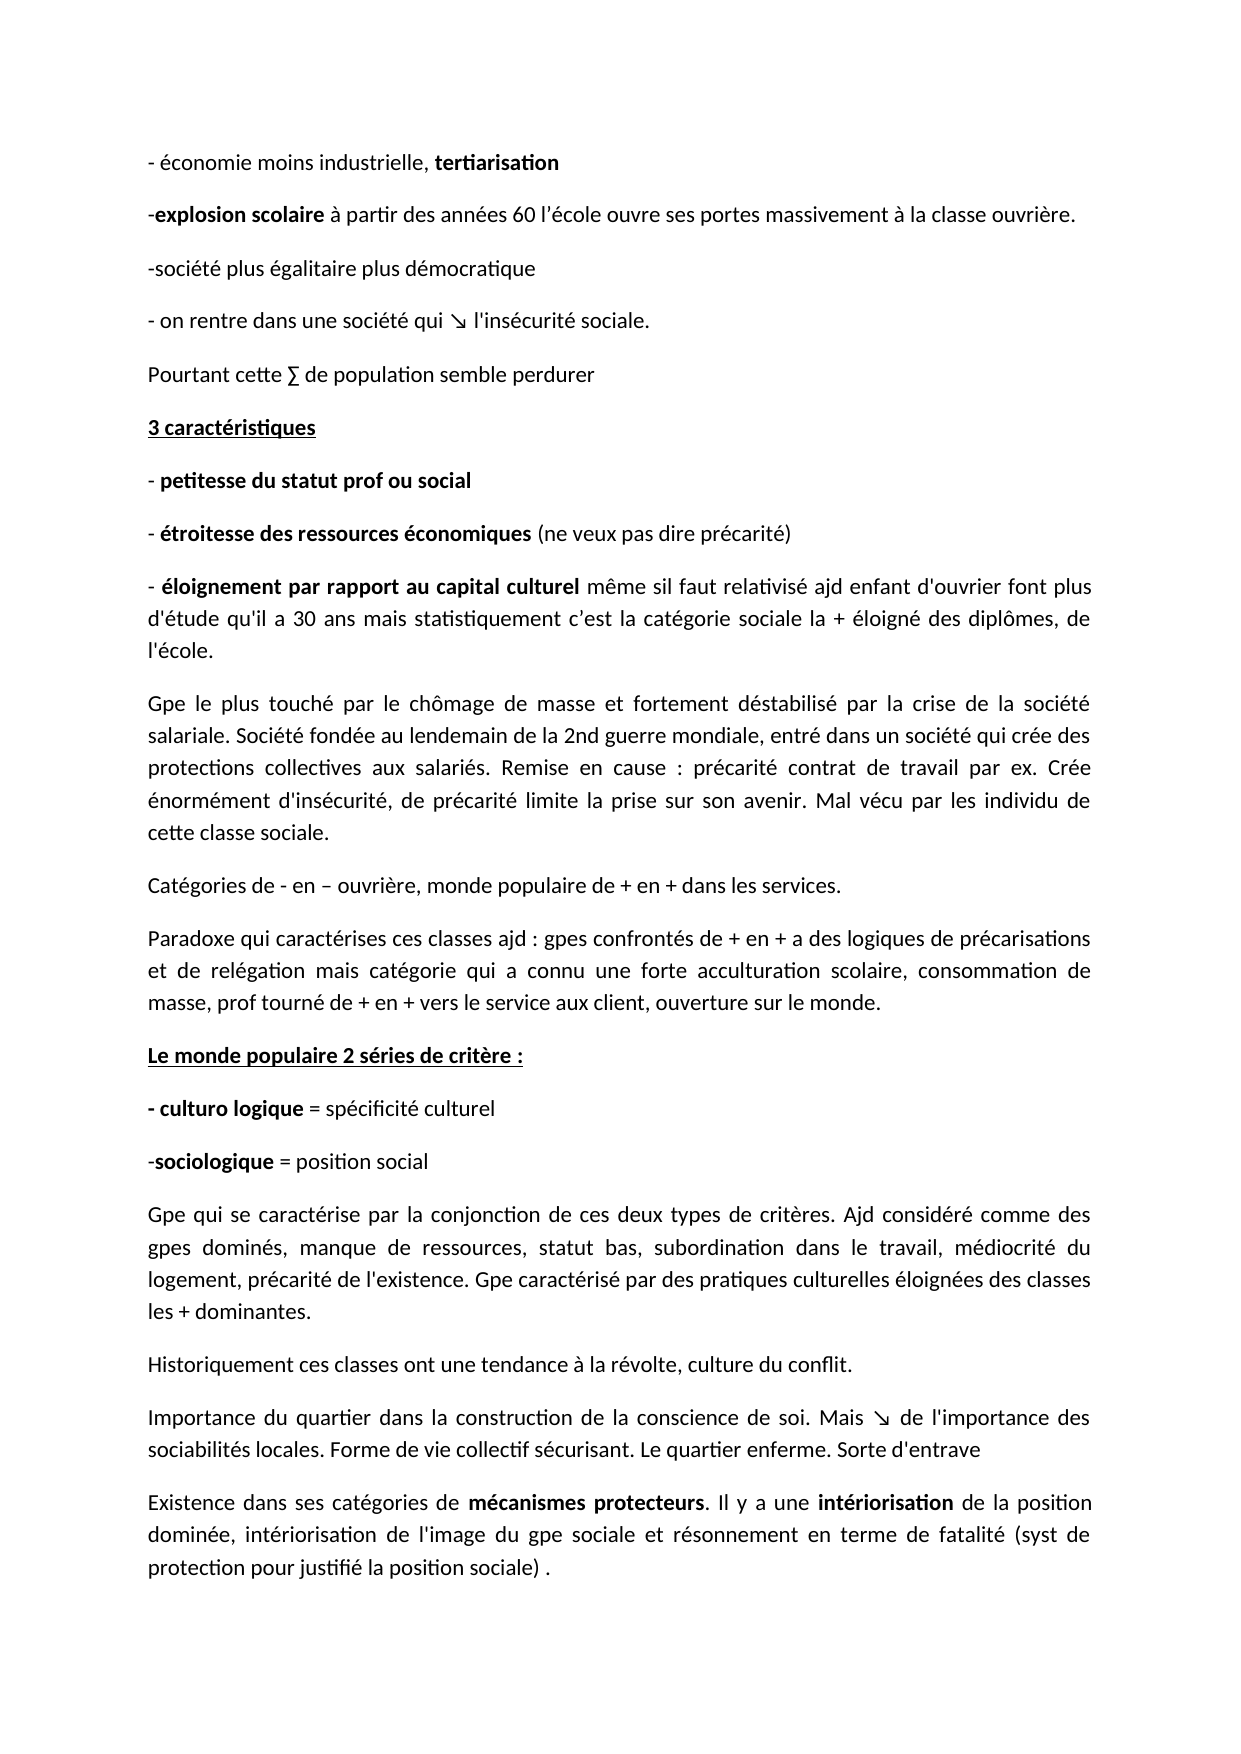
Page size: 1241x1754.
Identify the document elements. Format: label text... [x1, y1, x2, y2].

text - économie moins industrielle, tertiarisation [148, 148, 1093, 176]
text -société plus égalitaire plus démocratique [148, 254, 1093, 282]
text Gpe le plus touché par le chômage de masse et fortement déstabilisé par la crise de la société salariale. Société fondée au lendemain de la 2nd guerre mondiale, entré dans un société qui crée des protections collectives aux salariés. Remise en cause : précarité contrat de travail par ex. Crée énormément d'insécurité, de précarité limite la prise sur son avenir. Mal vécu par les individu de cette classe sociale. [148, 689, 1093, 846]
text - culturo logique = spécificité culturel [148, 1094, 1093, 1122]
text -explosion scolaire à partir des années 60 l’école ouvre ses portes massivement à la classe ouvrière. [148, 201, 1093, 229]
text 3 caractéristiques [148, 413, 1093, 441]
text - petitesse du statut prof ou social [148, 466, 1093, 494]
text Gpe qui se caractérise par la conjonction de ces deux types de critères. Ajd considéré comme des gpes dominés, manque de ressources, statut bas, subordination dans le travail, médiocrité du logement, précarité de l'existence. Gpe caractérisé par des pratiques culturelles éloignées des classes les + dominantes. [148, 1200, 1093, 1325]
text -sociologique = position social [148, 1147, 1093, 1175]
text - éloignement par rapport au capital culturel même sil faut relativisé ajd enfant d'ouvrier font plus d'étude qu'il a 30 ans mais statistiquement c’est la catégorie sociale la + éloigné des diplômes, de l'école. [148, 572, 1093, 664]
text Paradoxe qui caractérises ces classes ajd : gpes confrontés de + en + a des logiques de précarisations et de relégation mais catégorie qui a connu une forte acculturation scolaire, consommation de masse, prof tourné de + en + vers le service aux client, ouverture sur le monde. [148, 924, 1093, 1016]
text Pourtant cette ∑ de population semble perdurer [148, 360, 1093, 388]
text Historiquement ces classes ont une tendance à la révolte, culture du conflit. [148, 1350, 1093, 1378]
text Catégories de - en – ouvrière, monde populaire de + en + dans les services. [148, 871, 1093, 899]
text Existence dans ses catégories de mécanismes protecteurs. Il y a une intériorisation de la position dominée, intériorisation de l'image du gpe sociale et résonnement en terme de fatalité (syst de protection pour justifié la position sociale) . [148, 1488, 1093, 1581]
text Importance du quartier dans la construction de la conscience de soi. Mais ↘ de l'importance des sociabilités locales. Forme de vie collectif sécurisant. Le quartier enferme. Sorte d'entrave [148, 1403, 1093, 1463]
text Le monde populaire 2 séries de critère : [148, 1041, 1093, 1069]
text - on rentre dans une société qui ↘ l'insécurité sociale. [148, 307, 1093, 335]
text - étroitesse des ressources économiques (ne veux pas dire précarité) [148, 519, 1093, 547]
